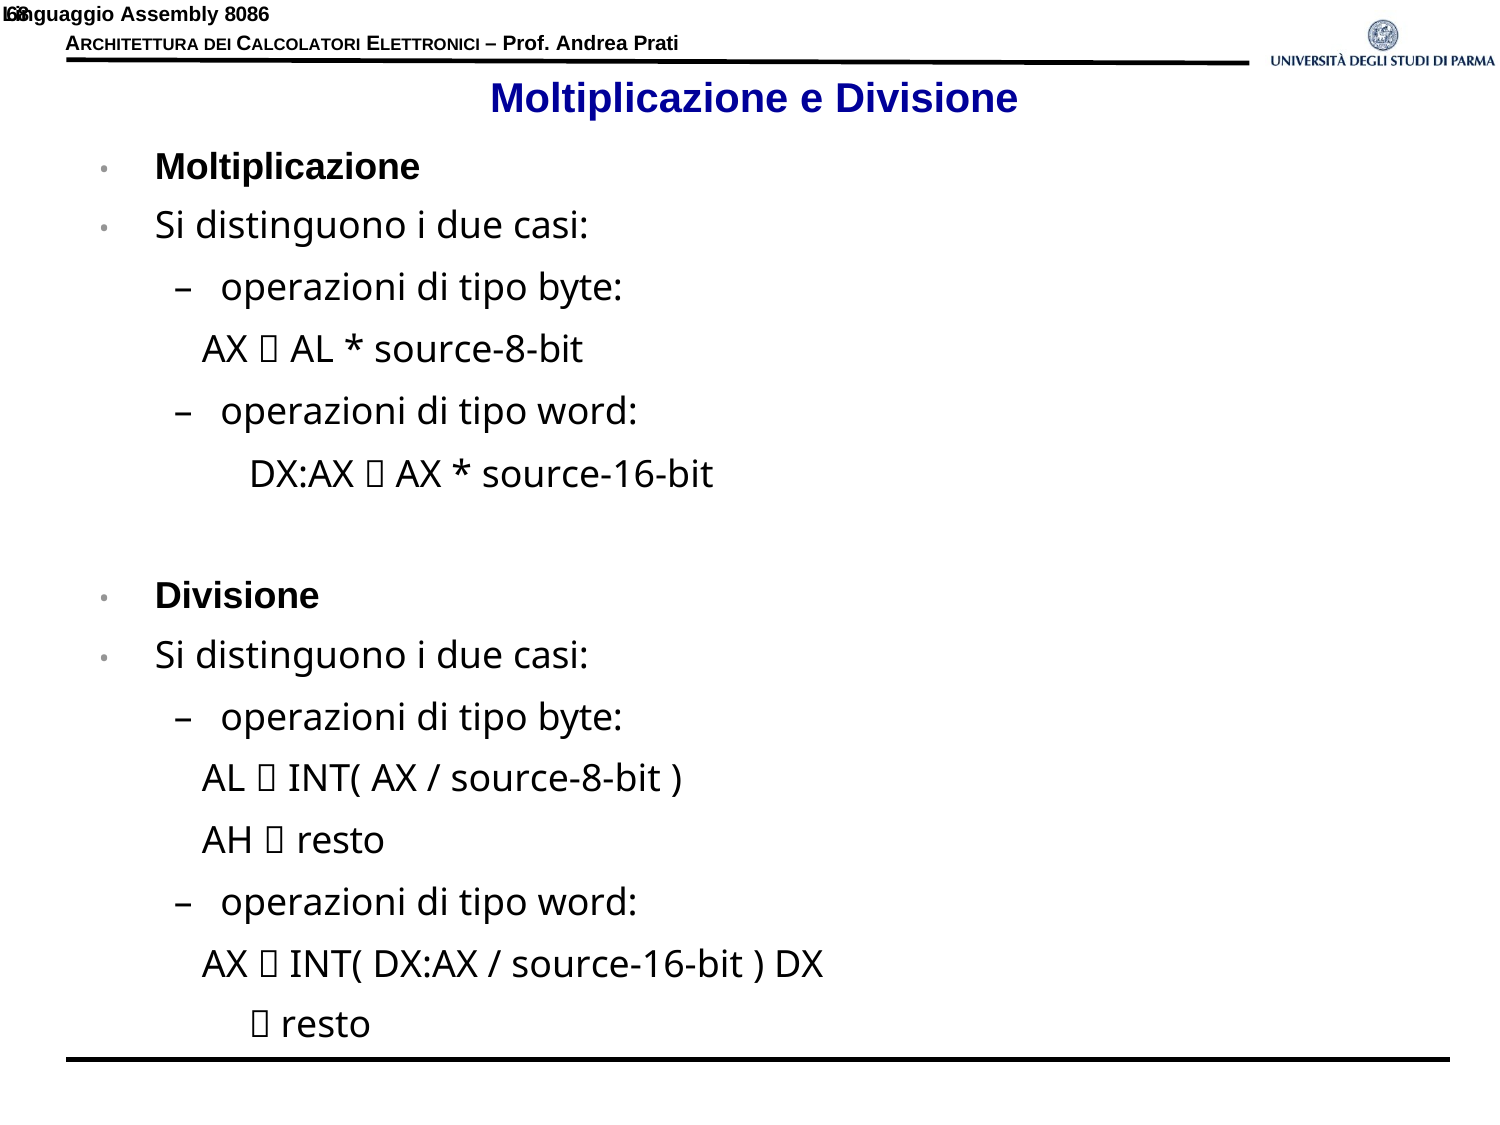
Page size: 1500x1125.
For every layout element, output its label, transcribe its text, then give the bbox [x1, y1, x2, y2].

list Si distinguono i due casi: [98, 628, 1500, 679]
picture [1265, 10, 1500, 67]
subtitle Divisione [98, 574, 1500, 617]
list operazioni di tipo byte: [173, 690, 1500, 741]
text ARCHITETTURA DEI CALCOLATORI ELETTRONICI – Prof. Andrea Prati [65, 31, 1265, 55]
subtitle Moltiplicazione e Divisione [8, 62, 1500, 121]
text AX  AL * source-8-bit [202, 322, 1500, 373]
subtitle Moltiplicazione [98, 144, 1500, 187]
list operazioni di tipo word: [173, 876, 1500, 927]
text AX  INT( DX:AX / source-16-bit ) DX  resto [202, 937, 830, 1049]
list operazioni di tipo byte: [173, 260, 1500, 311]
list Si distinguono i due casi: [98, 198, 1500, 249]
list operazioni di tipo word: DX:AX  AX * source-16-bit [173, 384, 723, 499]
text AL  INT( AX / source-8-bit ) [202, 752, 1500, 803]
text AH  resto [202, 814, 1500, 865]
